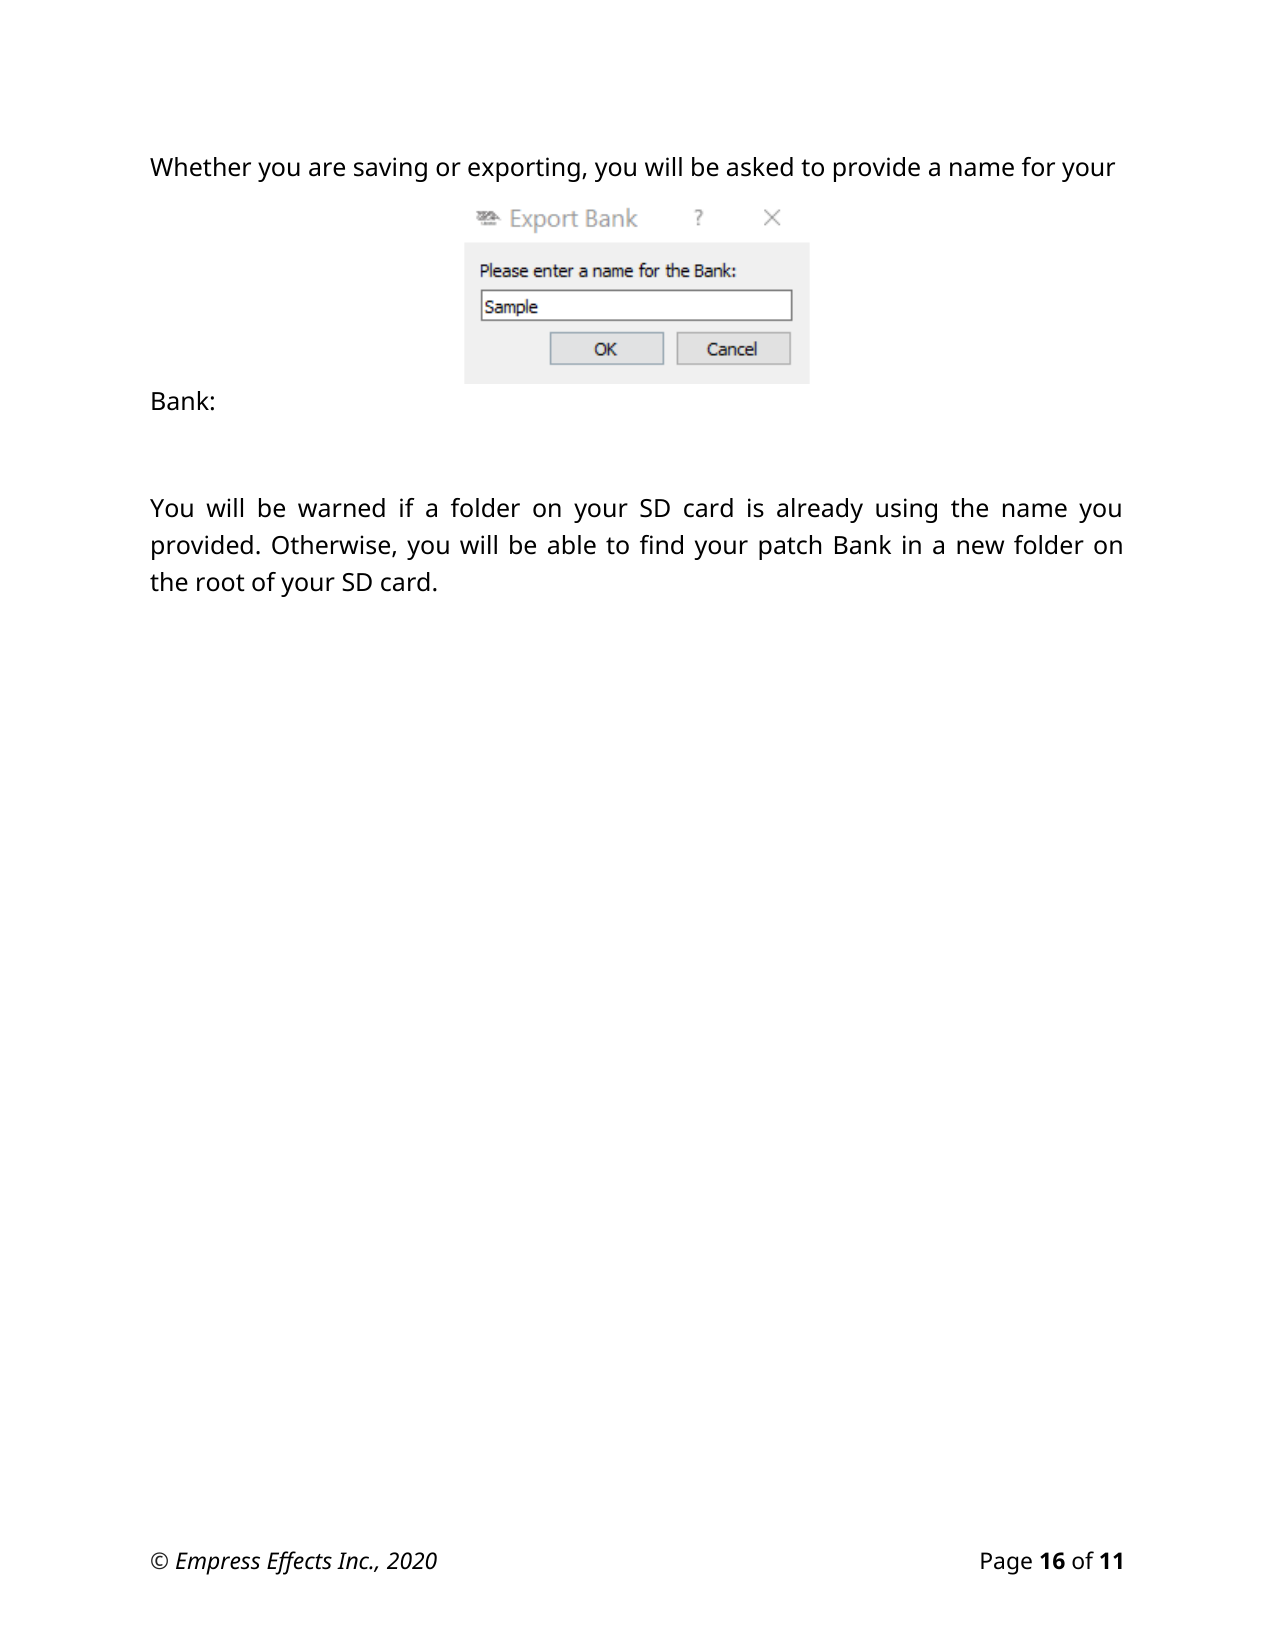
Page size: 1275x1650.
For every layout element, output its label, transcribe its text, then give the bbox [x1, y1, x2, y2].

text Whether you are saving or exporting, you will be asked to provide a name for your Bank: [150, 150, 1125, 418]
picture [464, 196, 810, 384]
text You will be warned if a folder on your SD card is already using the name you provided. Otherwise, you will be able to find your patch Bank in a new folder on the root of your SD card. [150, 491, 1125, 598]
